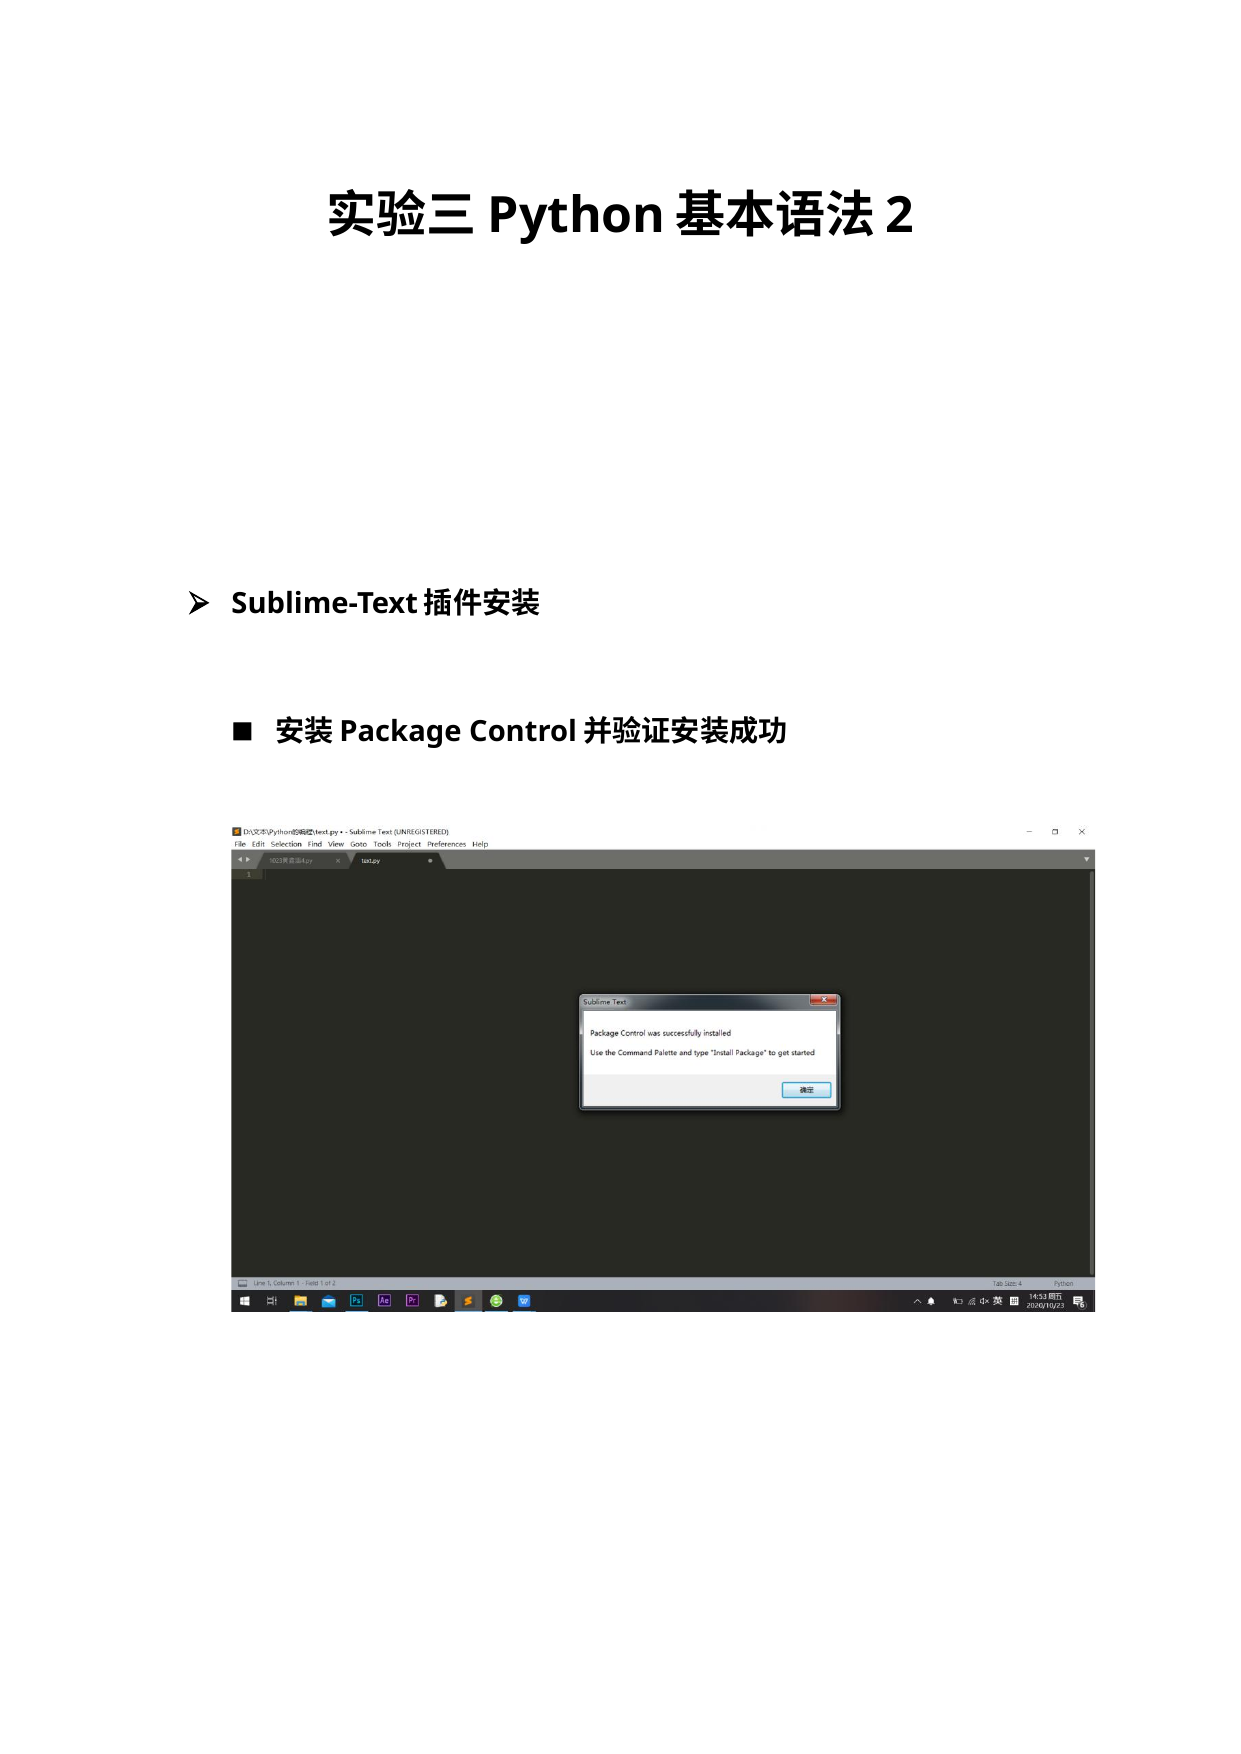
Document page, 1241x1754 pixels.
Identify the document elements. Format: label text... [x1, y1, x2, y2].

list 安装Package Control并验证安装成功 [231, 697, 1053, 762]
picture [231, 825, 1096, 1312]
list Sublime-Text插件安装 [187, 568, 1053, 633]
text 实验三 Python基本语法2 [187, 162, 1053, 259]
